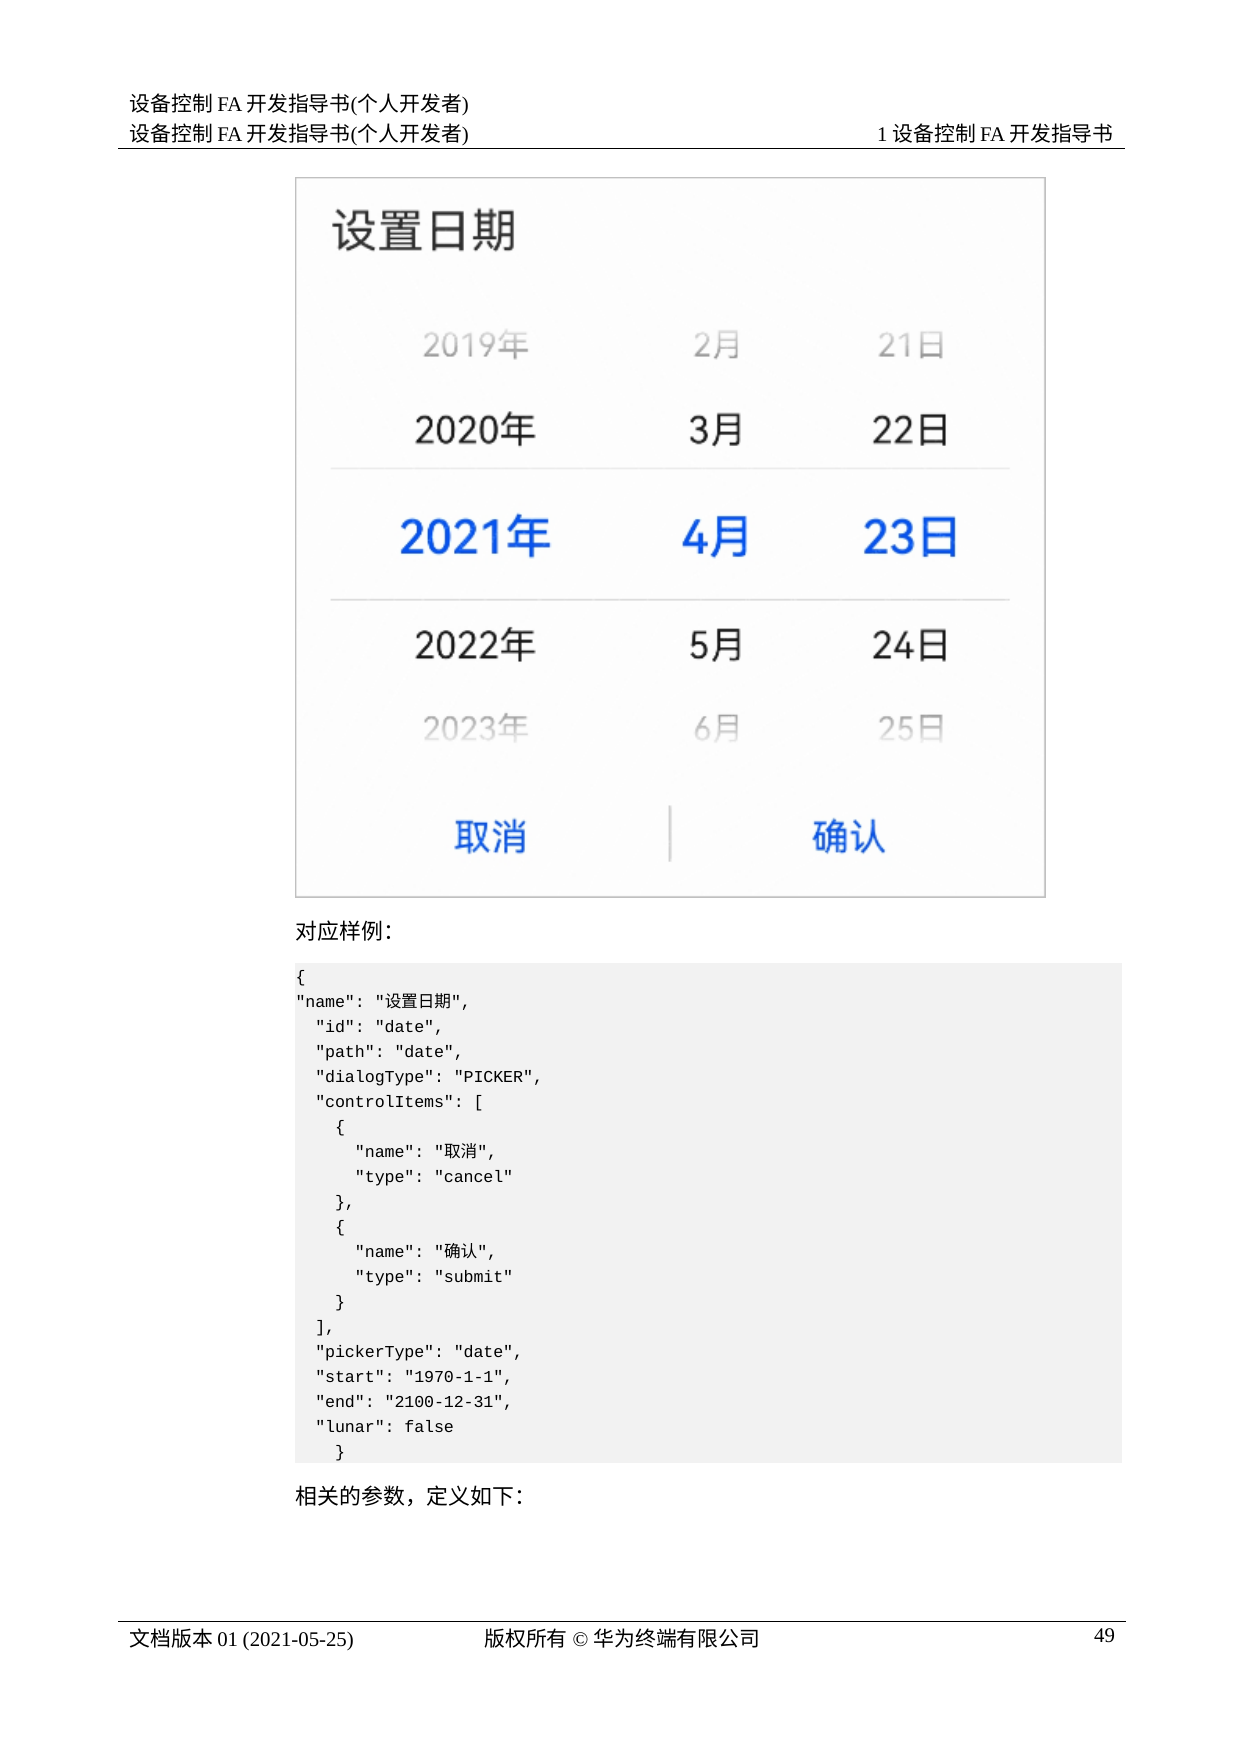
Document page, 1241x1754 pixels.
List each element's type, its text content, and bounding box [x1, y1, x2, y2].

text 相关的参数，定义如下： [295, 1479, 1122, 1511]
picture [295, 177, 1046, 898]
text { "name": "设置日期", "id": "date", "path": "date", "dialogType": "PICKER", "controlItems": [ { "name": "取消", "type": "cancel" }, { "name": "确认", "type": "submit" } ], "pickerType": "date", "start": "1970-1-1", "end": "2100-12-31", "lunar": false } [295, 963, 1122, 1463]
text 对应样例： [295, 914, 1122, 946]
